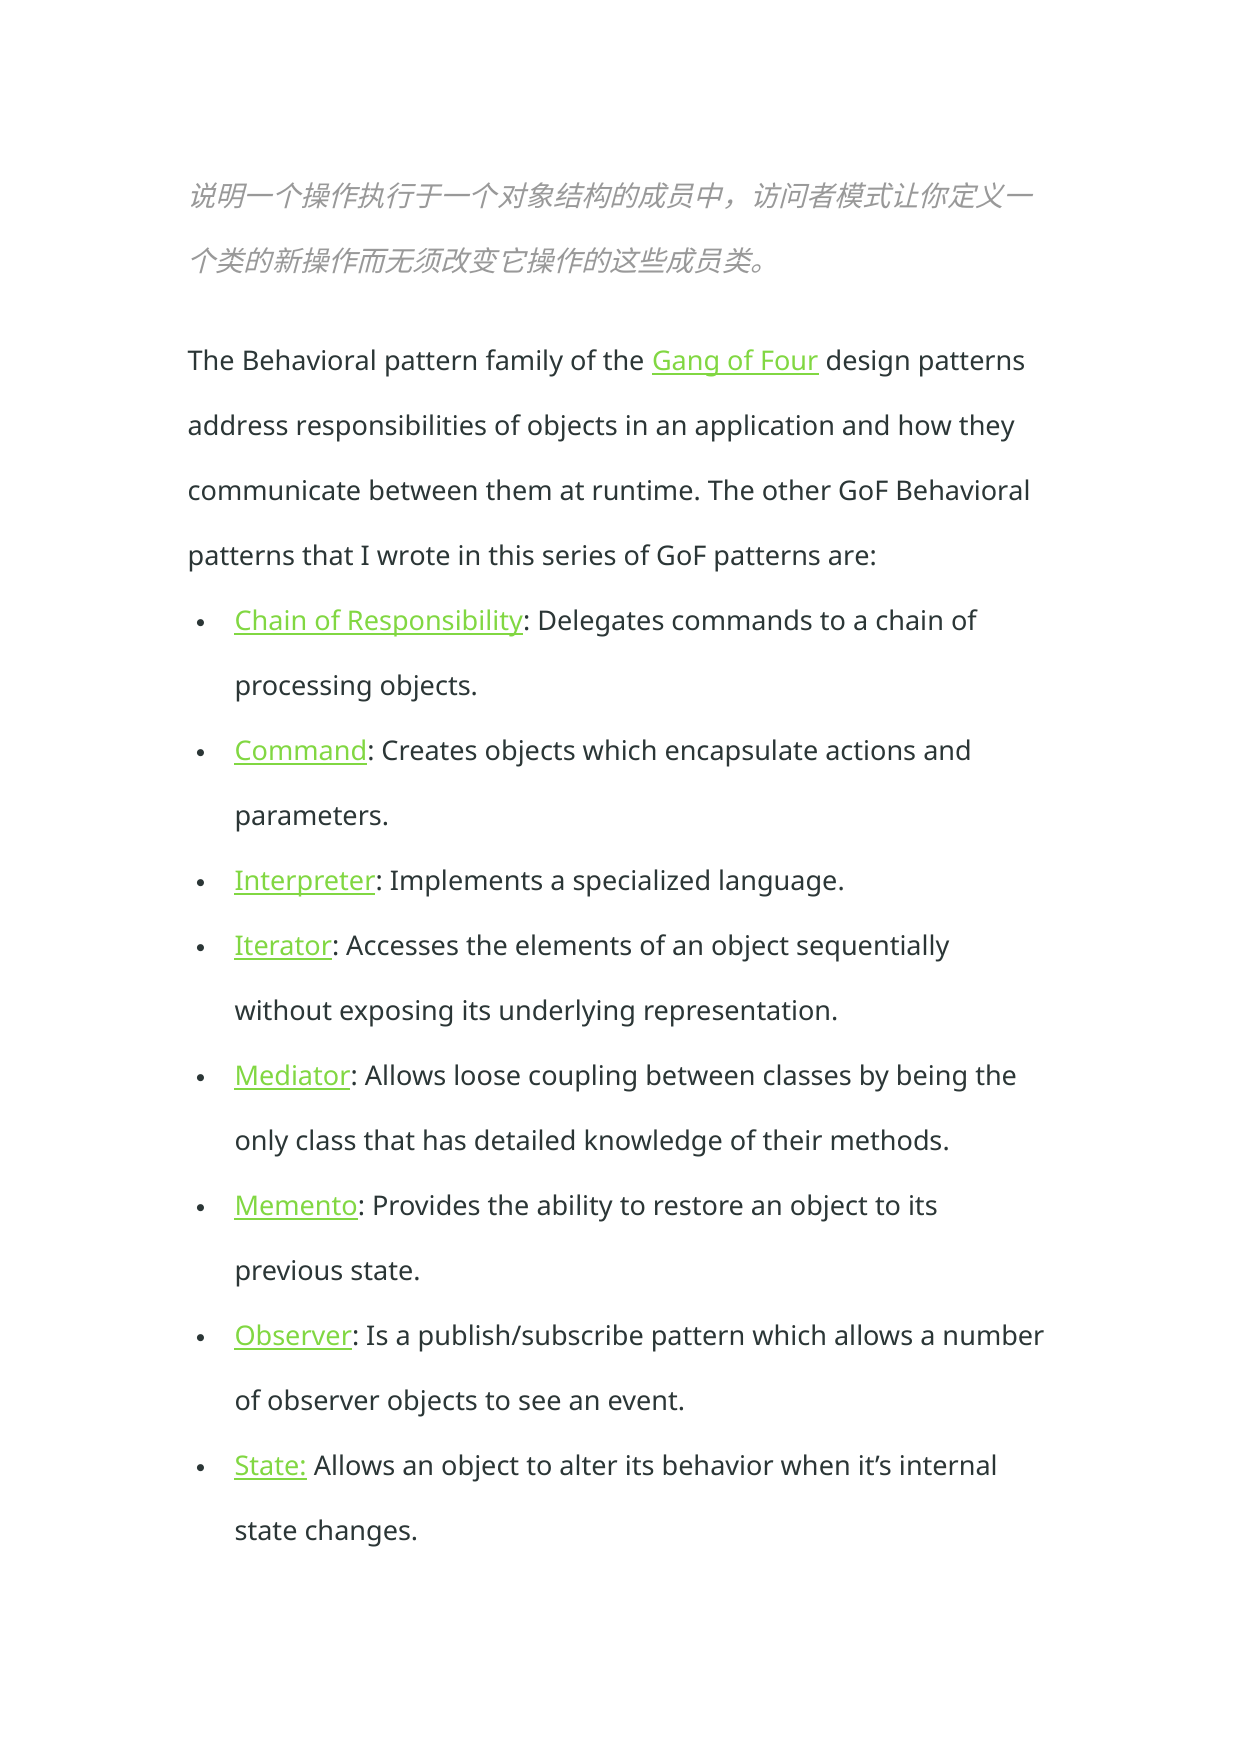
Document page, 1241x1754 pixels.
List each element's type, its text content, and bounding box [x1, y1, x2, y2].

list Iterator: Accesses the elements of an object sequentially without exposing its underlying representation. [197, 912, 1053, 1042]
list Observer: Is a publish/subscribe pattern which allows a number of observer objects to see an event. [197, 1302, 1053, 1432]
text The Behavioral pattern family of the Gang of Four design patterns address responsibilities of objects in an application and how they communicate between them at runtime. The other GoF Behavioral patterns that I wrote in this series of GoF patterns are: [187, 327, 1053, 587]
list Mediator: Allows loose coupling between classes by being the only class that has detailed knowledge of their methods. [197, 1042, 1053, 1172]
list Command: Creates objects which encapsulate actions and parameters. [197, 717, 1053, 847]
list Chain of Responsibility: Delegates commands to a chain of processing objects. [197, 587, 1053, 717]
list State: Allows an object to alter its behavior when it’s internal state changes. [197, 1432, 1053, 1562]
list Memento: Provides the ability to restore an object to its previous state. [197, 1172, 1053, 1302]
text 说明一个操作执行于一个对象结构的成员中，访问者模式让你定义一个类的新操作而无须改变它操作的这些成员类。 [187, 162, 1053, 292]
list Interpreter: Implements a specialized language. [197, 847, 1053, 912]
